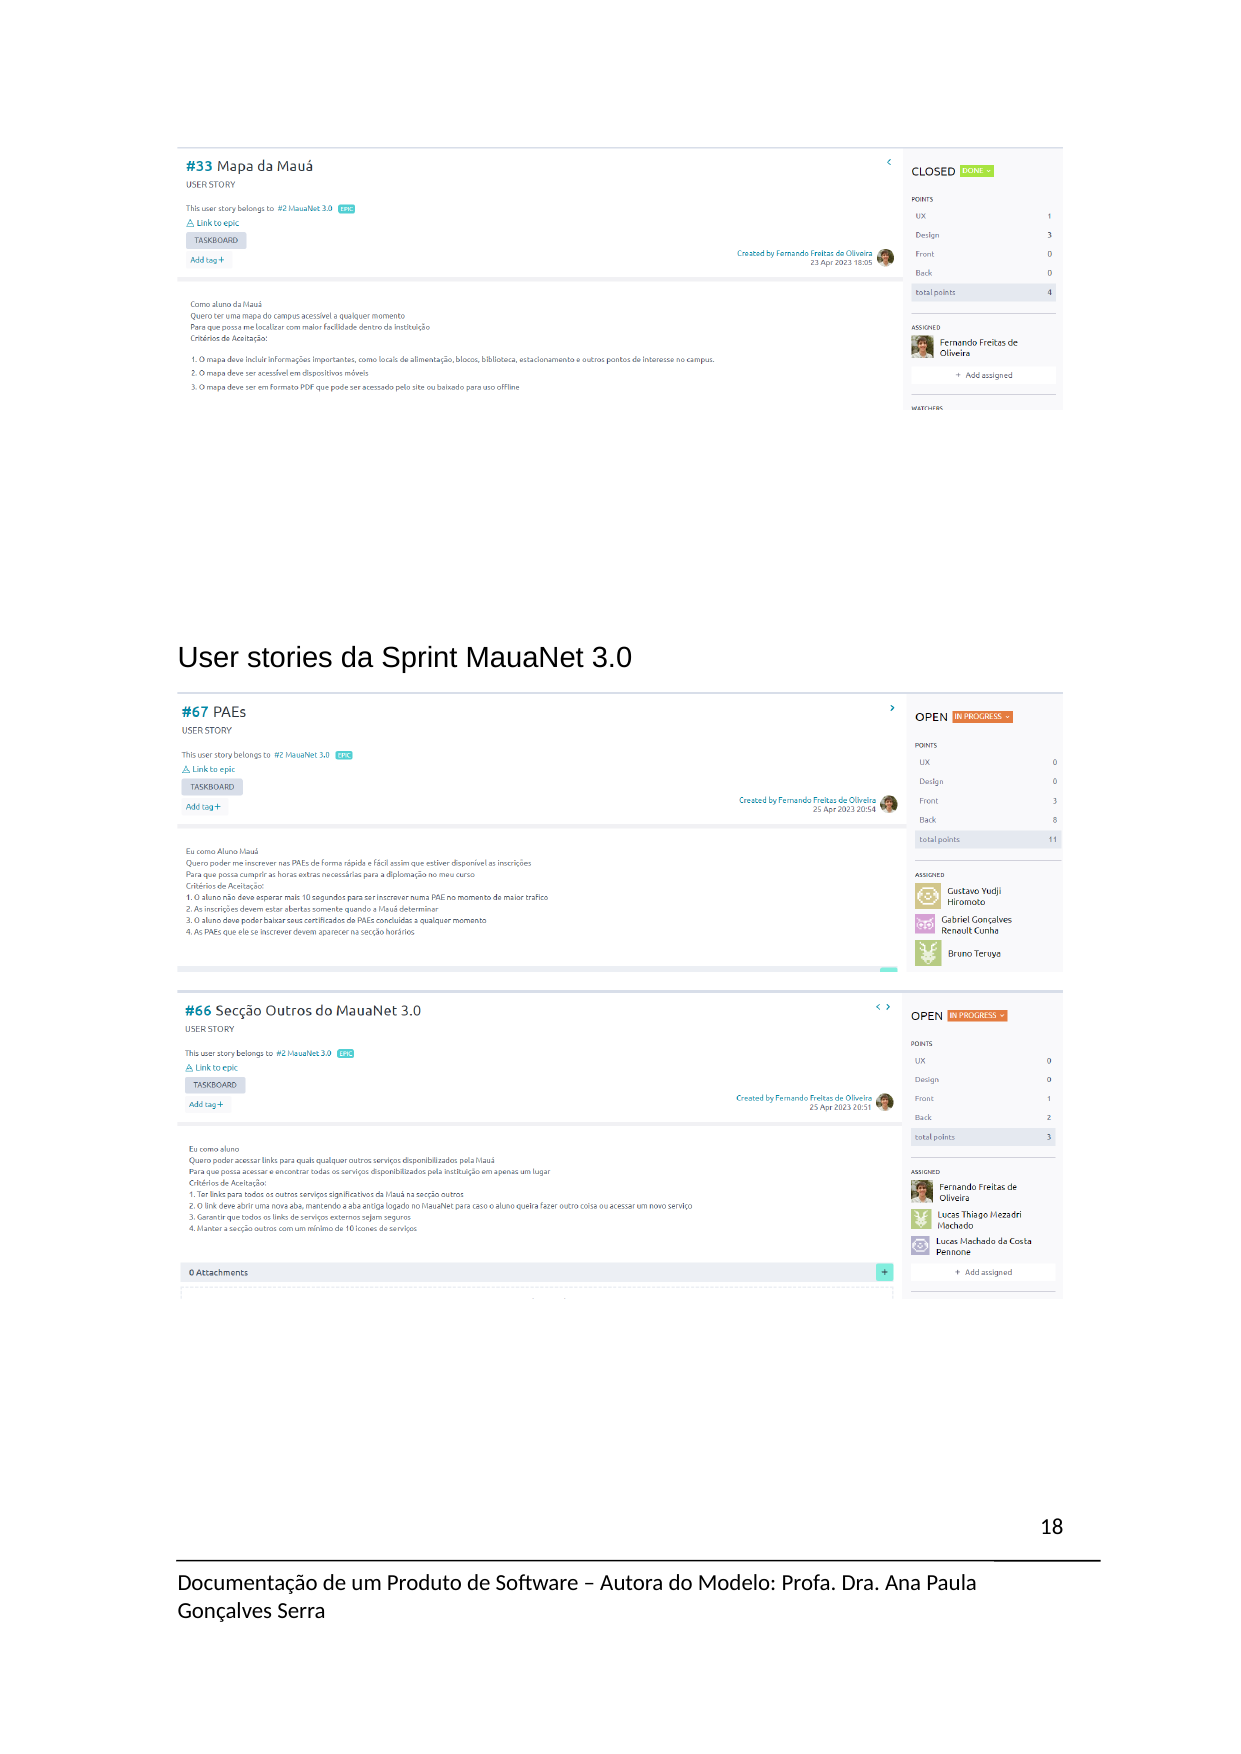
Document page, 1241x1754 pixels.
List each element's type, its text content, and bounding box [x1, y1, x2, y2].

picture [177, 692, 1063, 972]
text User stories da Sprint MauaNet 3.0 [177, 640, 1063, 673]
picture [177, 990, 1063, 1299]
picture [177, 147, 1063, 410]
